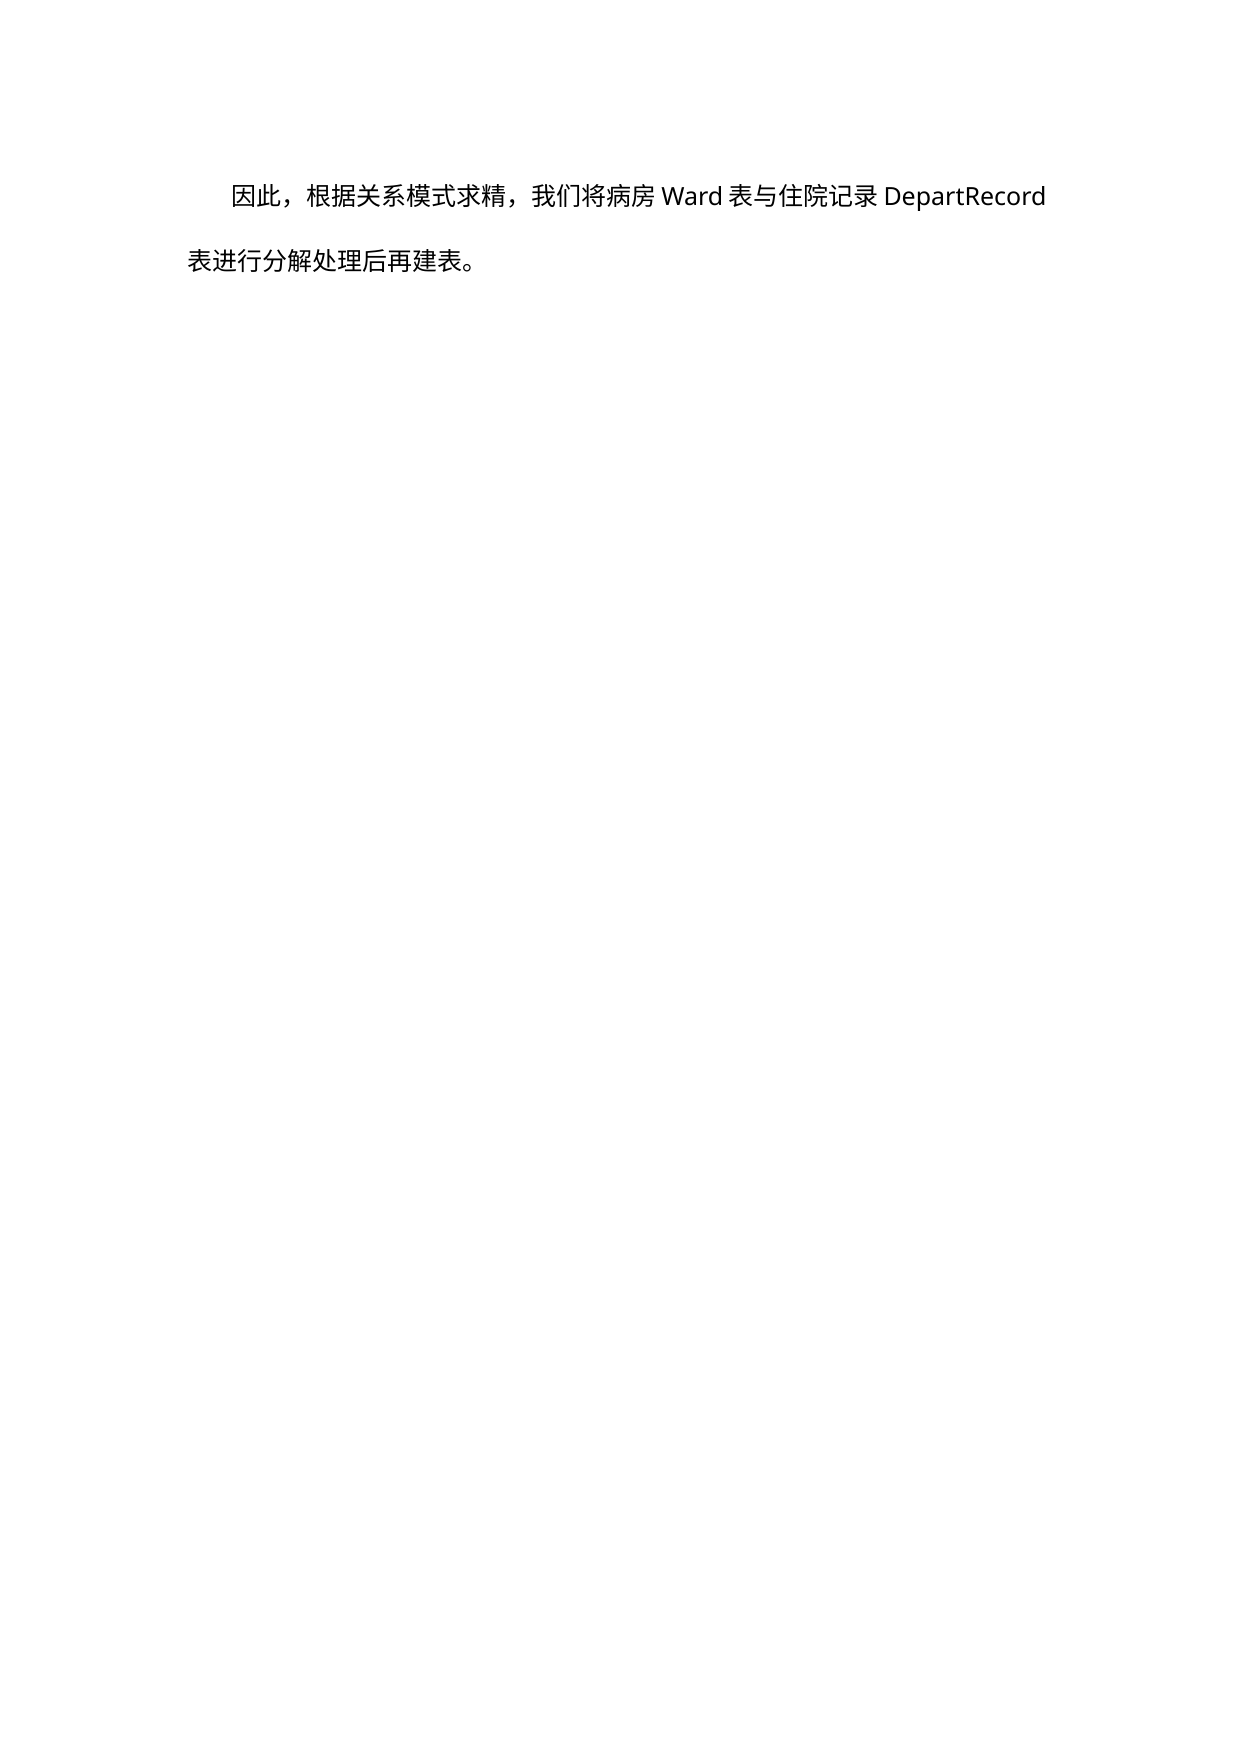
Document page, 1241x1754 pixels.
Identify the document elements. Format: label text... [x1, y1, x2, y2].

text 因此，根据关系模式求精，我们将病房Ward表与住院记录DepartRecord表进行分解处理后再建表。 [187, 162, 1053, 292]
